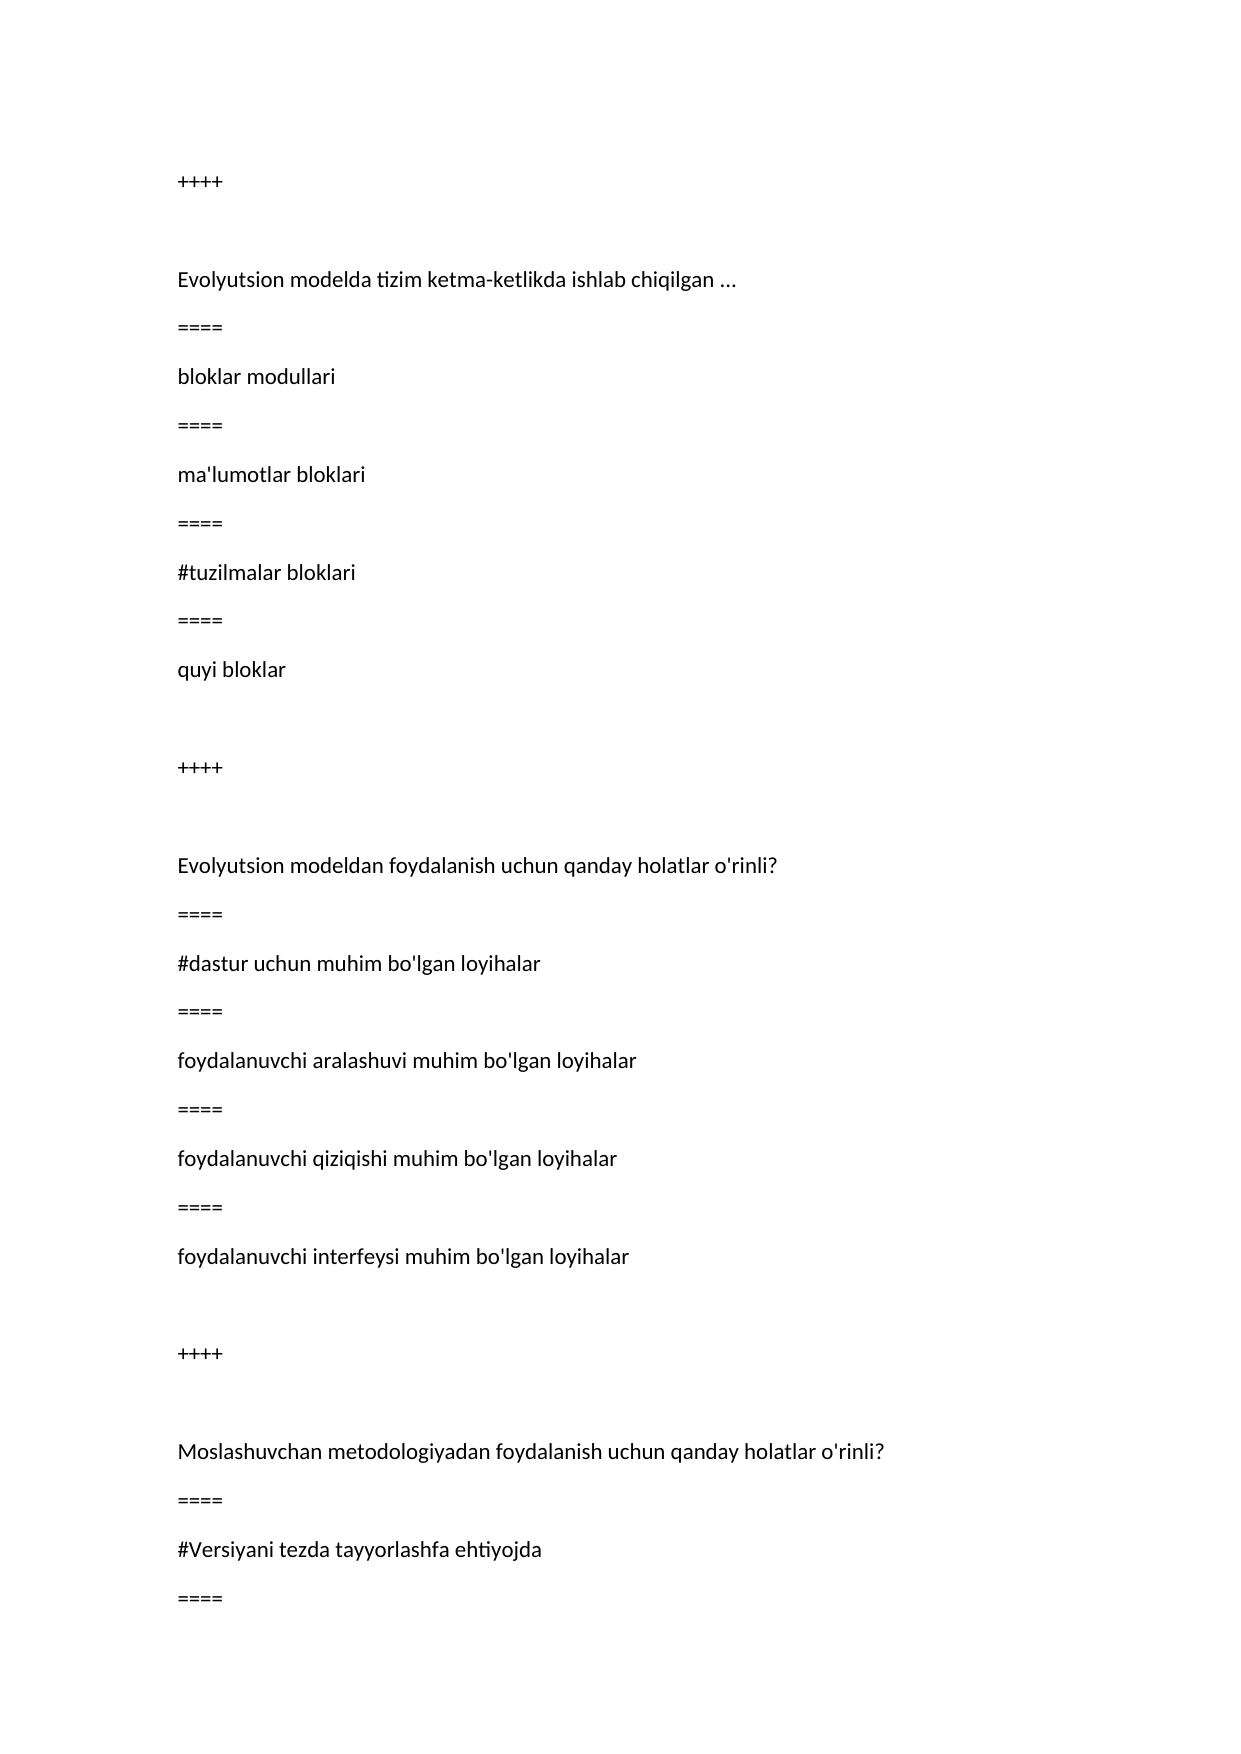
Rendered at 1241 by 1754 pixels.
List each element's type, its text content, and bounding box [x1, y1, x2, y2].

text ==== [177, 1193, 1152, 1221]
text ==== [177, 509, 1152, 537]
text ==== [177, 997, 1152, 1026]
text ==== [177, 313, 1152, 342]
text ==== [177, 1584, 1152, 1612]
text ==== [177, 411, 1152, 439]
text ==== [177, 1095, 1152, 1123]
text foydalanuvchi aralashuvi muhim bo'lgan loyihalar [177, 1046, 1152, 1074]
text Moslashuvchan metodologiyadan foydalanish uchun qanday holatlar o'rinli? [177, 1437, 1152, 1465]
text ma'lumotlar bloklari [177, 460, 1152, 488]
text #tuzilmalar bloklari [177, 558, 1152, 586]
text ++++ [177, 753, 1152, 781]
text ==== [177, 900, 1152, 928]
text foydalanuvchi qiziqishi muhim bo'lgan loyihalar [177, 1144, 1152, 1172]
text Evolyutsion modelda tizim ketma-ketlikda ishlab chiqilgan ... [177, 265, 1152, 293]
text quyi bloklar [177, 656, 1152, 683]
text ==== [177, 607, 1152, 635]
text ==== [177, 1486, 1152, 1514]
text ++++ [177, 167, 1152, 195]
text foydalanuvchi interfeysi muhim bo'lgan loyihalar [177, 1242, 1152, 1270]
text bloklar modullari [177, 362, 1152, 390]
text ++++ [177, 1339, 1152, 1367]
text #Versiyani tezda tayyorlashfa ehtiyojda [177, 1535, 1152, 1563]
text #dastur uchun muhim bo'lgan loyihalar [177, 949, 1152, 977]
text Evolyutsion modeldan foydalanish uchun qanday holatlar o'rinli? [177, 851, 1152, 879]
